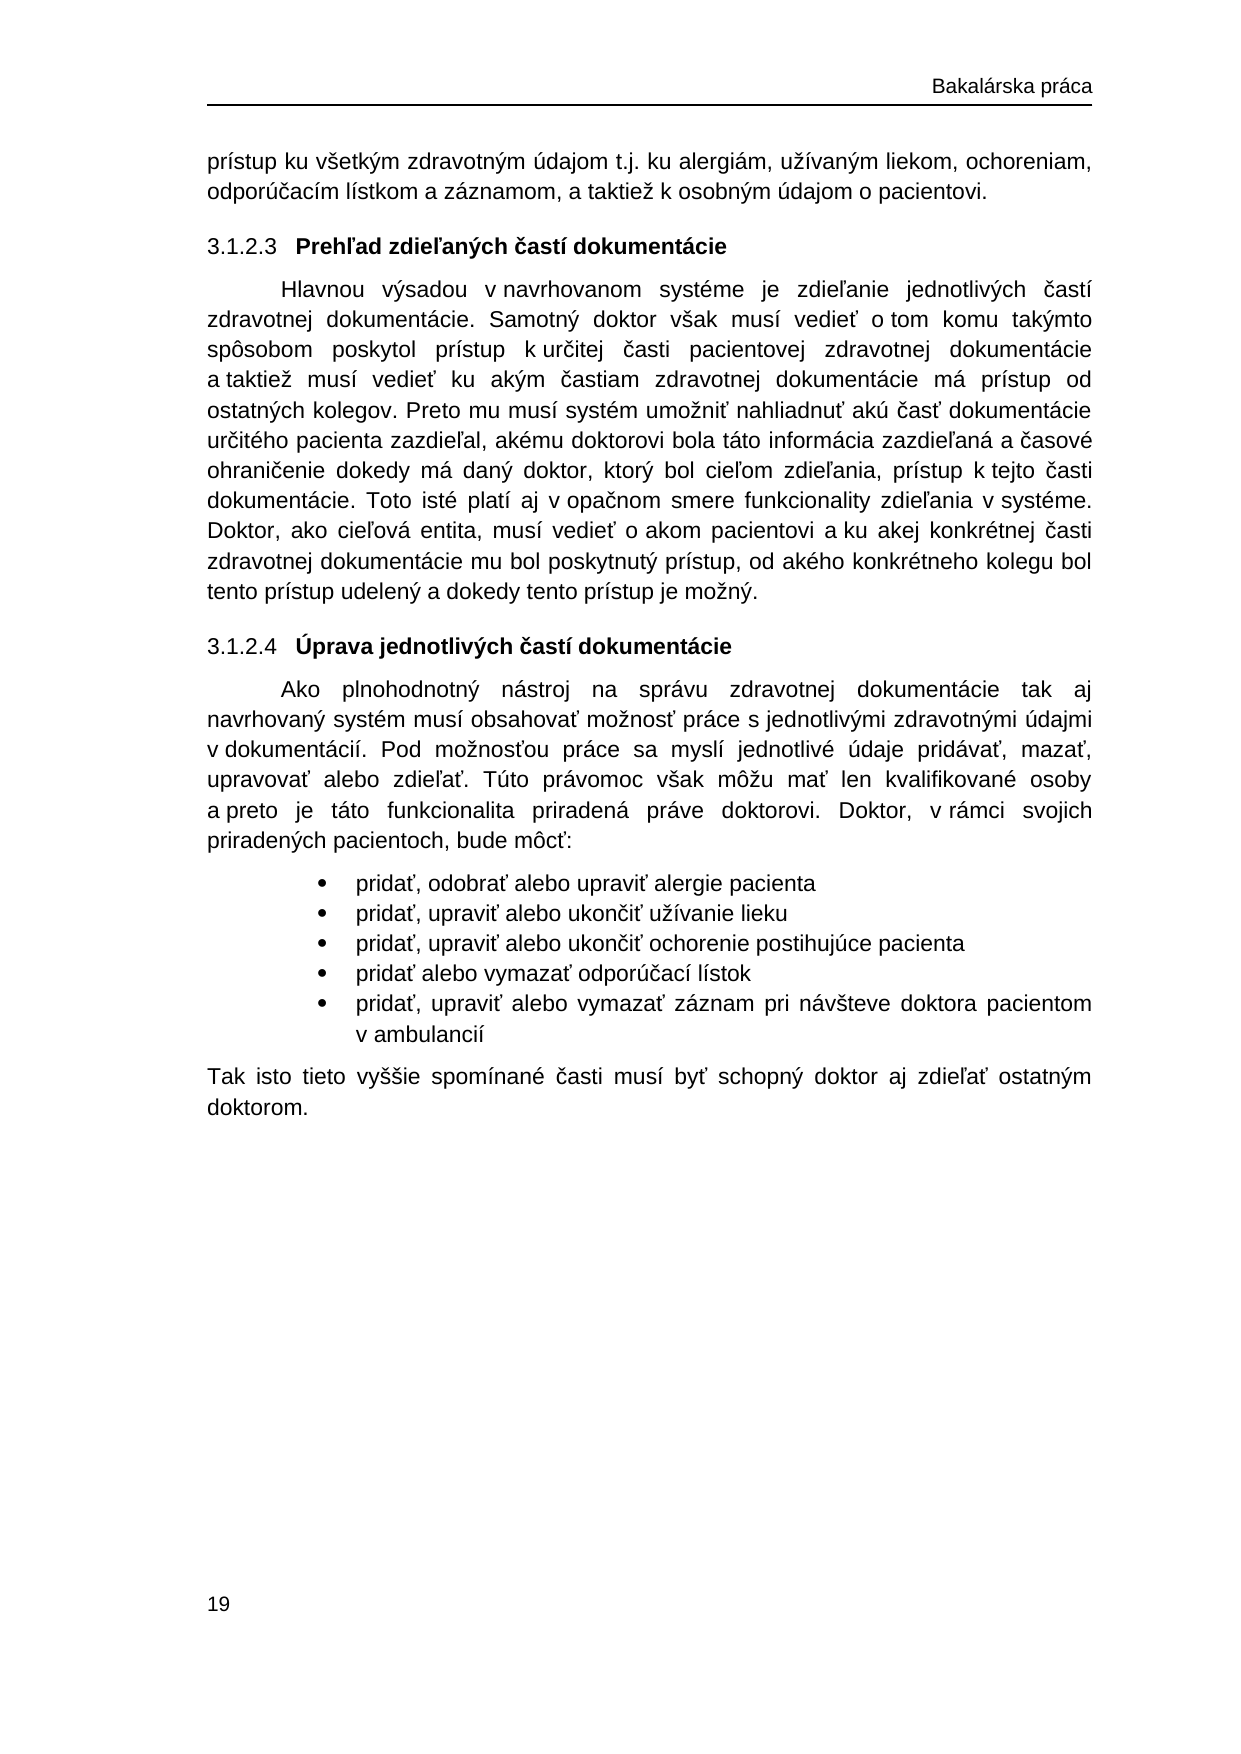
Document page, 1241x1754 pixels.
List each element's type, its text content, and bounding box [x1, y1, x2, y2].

subtitle Úprava jednotlivých častí dokumentácie [207, 633, 1092, 659]
list pridať, odobrať alebo upraviť alergie pacienta [318, 869, 1092, 896]
list pridať, upraviť alebo vymazať záznam pri návšteve doktora pacientom v ambulancií [318, 990, 1092, 1047]
text Tak isto tieto vyššie spomínané časti musí byť schopný doktor aj zdieľať ostatným doktorom. [207, 1063, 1092, 1120]
list pridať alebo vymazať odporúčací lístok [318, 960, 1092, 987]
list pridať, upraviť alebo ukončiť užívanie lieku [318, 900, 1092, 926]
text Hlavnou výsadou v navrhovanom systéme je zdieľanie jednotlivých častí zdravotnej dokumentácie. Samotný doktor však musí vedieť o tom komu takýmto spôsobom poskytol prístup k určitej časti pacientovej zdravotnej dokumentácie a taktiež musí vedieť ku akým častiam zdravotnej dokumentácie má prístup od ostatných kolegov. Preto mu musí systém umožniť nahliadnuť akú časť dokumentácie určitého pacienta zazdieľal, akému doktorovi bola táto informácia zazdieľaná a časové ohraničenie dokedy má daný doktor, ktorý bol cieľom zdieľania, prístup k tejto časti dokumentácie. Toto isté platí aj v opačnom smere funkcionality zdieľania v systéme. Doktor, ako cieľová entita, musí vedieť o akom pacientovi a ku akej konkrétnej časti zdravotnej dokumentácie mu bol poskytnutý prístup, od akého konkrétneho kolegu bol tento prístup udelený a dokedy tento prístup je možný. [207, 276, 1092, 604]
list pridať, upraviť alebo ukončiť ochorenie postihujúce pacienta [318, 930, 1092, 956]
subtitle Prehľad zdieľaných častí dokumentácie [207, 233, 1092, 259]
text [207, 148, 1092, 204]
text Ako plnohodnotný nástroj na správu zdravotnej dokumentácie tak aj navrhovaný systém musí obsahovať možnosť práce s jednotlivými zdravotnými údajmi v dokumentácií. Pod možnosťou práce sa myslí jednotlivé údaje pridávať, mazať, upravovať alebo zdieľať. Túto právomoc však môžu mať len kvalifikované osoby a preto je táto funkcionalita priradená práve doktorovi. Doktor, v rámci svojich priradených pacientoch, bude môcť: [207, 676, 1092, 853]
